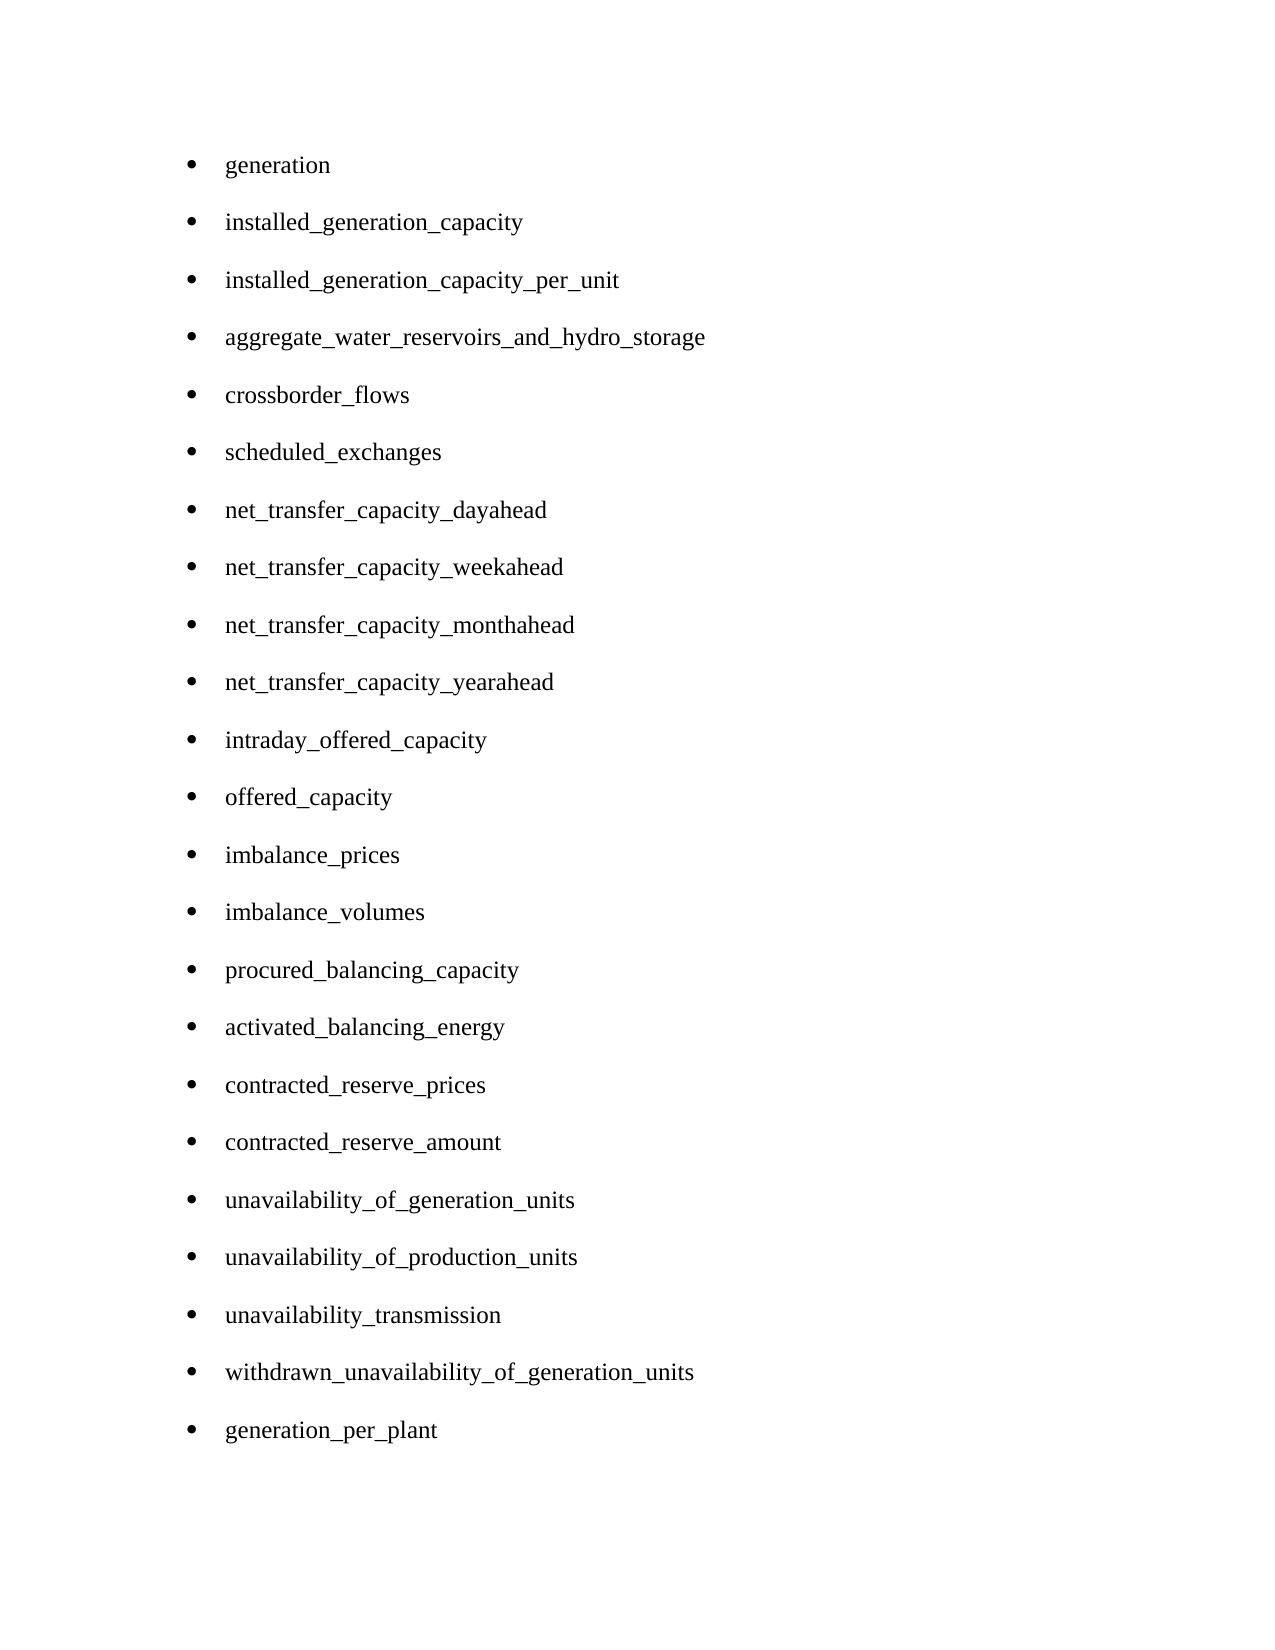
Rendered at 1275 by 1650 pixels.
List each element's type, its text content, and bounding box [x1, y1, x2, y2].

list net_transfer_capacity_weekahead [187, 552, 1125, 581]
list contracted_reserve_prices [187, 1070, 1125, 1099]
list installed_generation_capacity_per_unit [187, 265, 1125, 294]
list withdrawn_unavailability_of_generation_units [187, 1357, 1125, 1386]
list intraday_offered_capacity [187, 725, 1125, 754]
list installed_generation_capacity [187, 207, 1125, 236]
list net_transfer_capacity_monthahead [187, 610, 1125, 639]
list aggregate_water_reservoirs_and_hydro_storage [187, 322, 1125, 351]
list generation_per_plant [187, 1415, 1125, 1444]
list activated_balancing_energy [187, 1012, 1125, 1041]
list unavailability_of_production_units [187, 1242, 1125, 1271]
list unavailability_transmission [187, 1300, 1125, 1329]
list imbalance_volumes [187, 897, 1125, 926]
list net_transfer_capacity_dayahead [187, 495, 1125, 524]
list offered_capacity [187, 782, 1125, 811]
list generation [187, 150, 1125, 179]
list procured_balancing_capacity [187, 955, 1125, 984]
list crossborder_flows [187, 380, 1125, 409]
list contracted_reserve_amount [187, 1127, 1125, 1156]
list net_transfer_capacity_yearahead [187, 667, 1125, 696]
list unavailability_of_generation_units [187, 1185, 1125, 1214]
list imbalance_prices [187, 840, 1125, 869]
list scheduled_exchanges [187, 437, 1125, 466]
